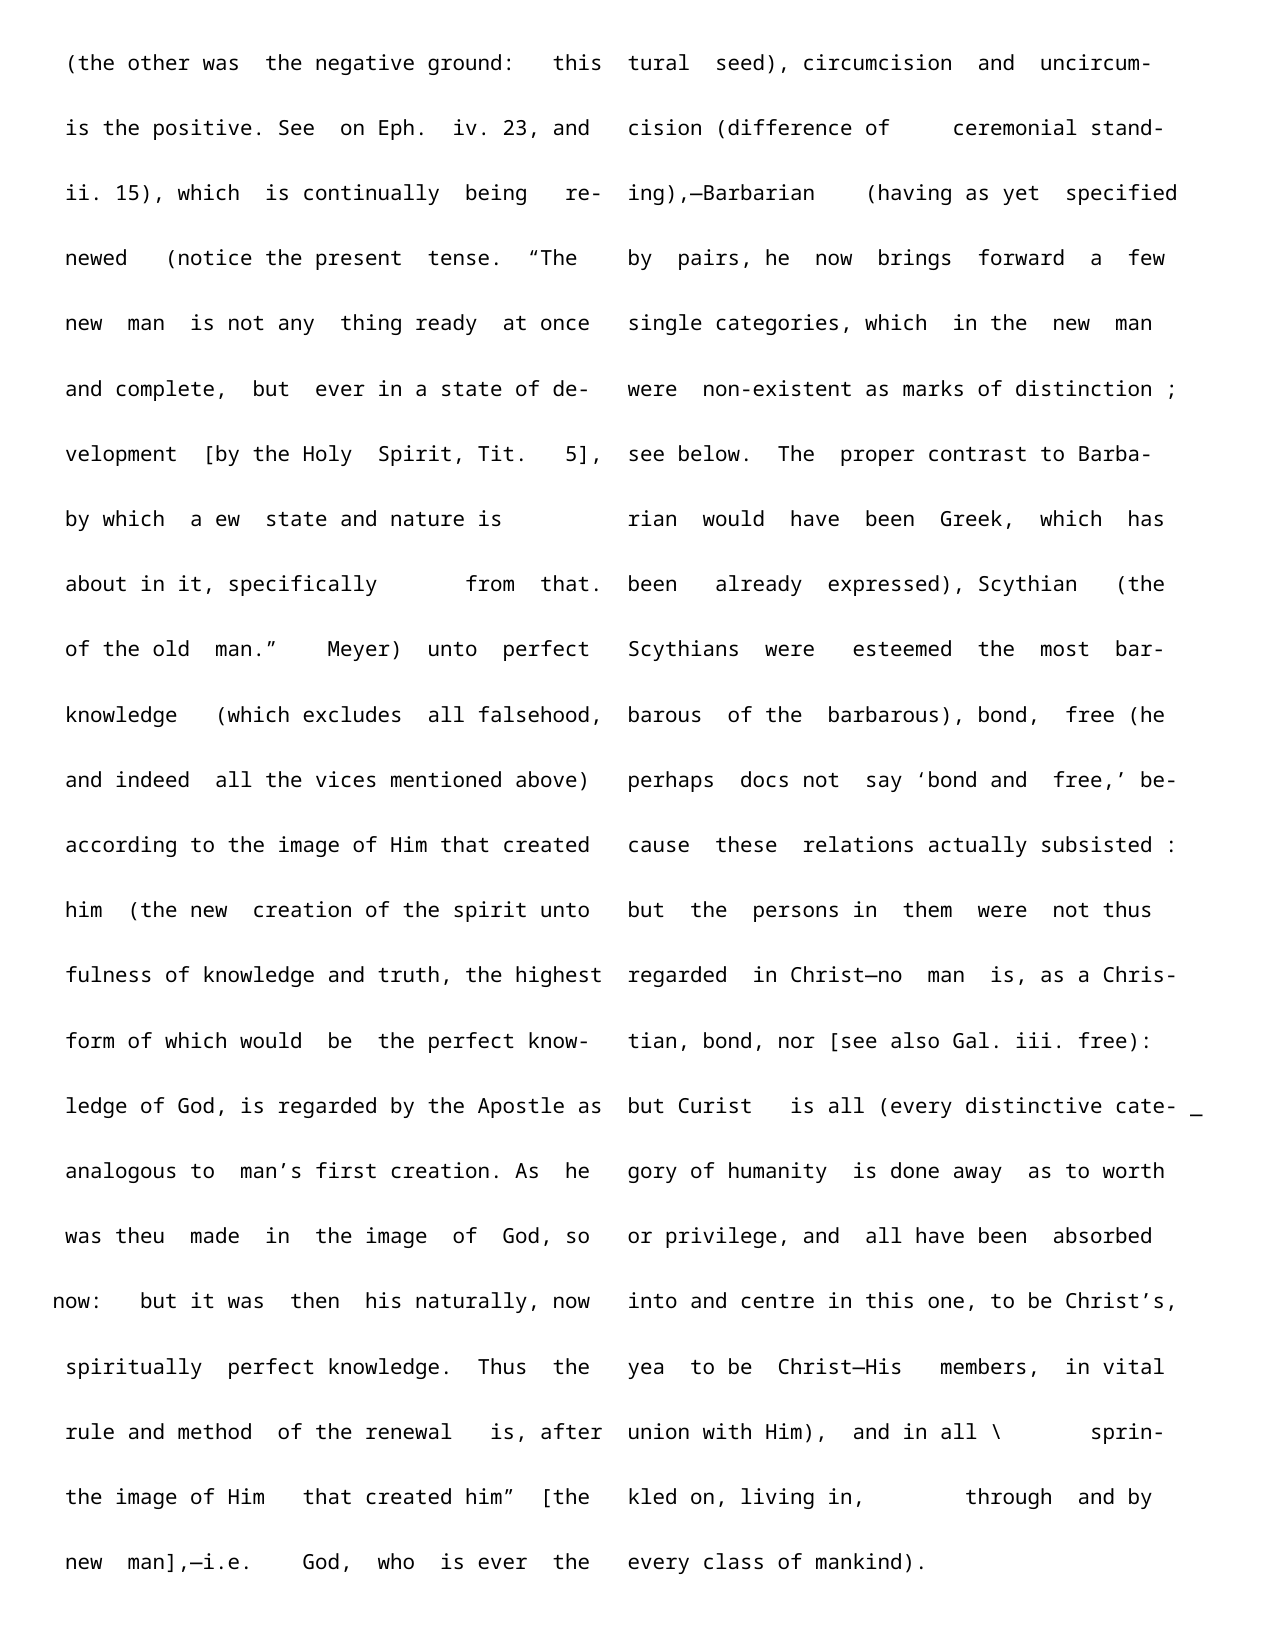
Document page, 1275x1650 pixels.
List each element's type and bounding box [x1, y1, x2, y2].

text [15, 15, 1260, 1608]
